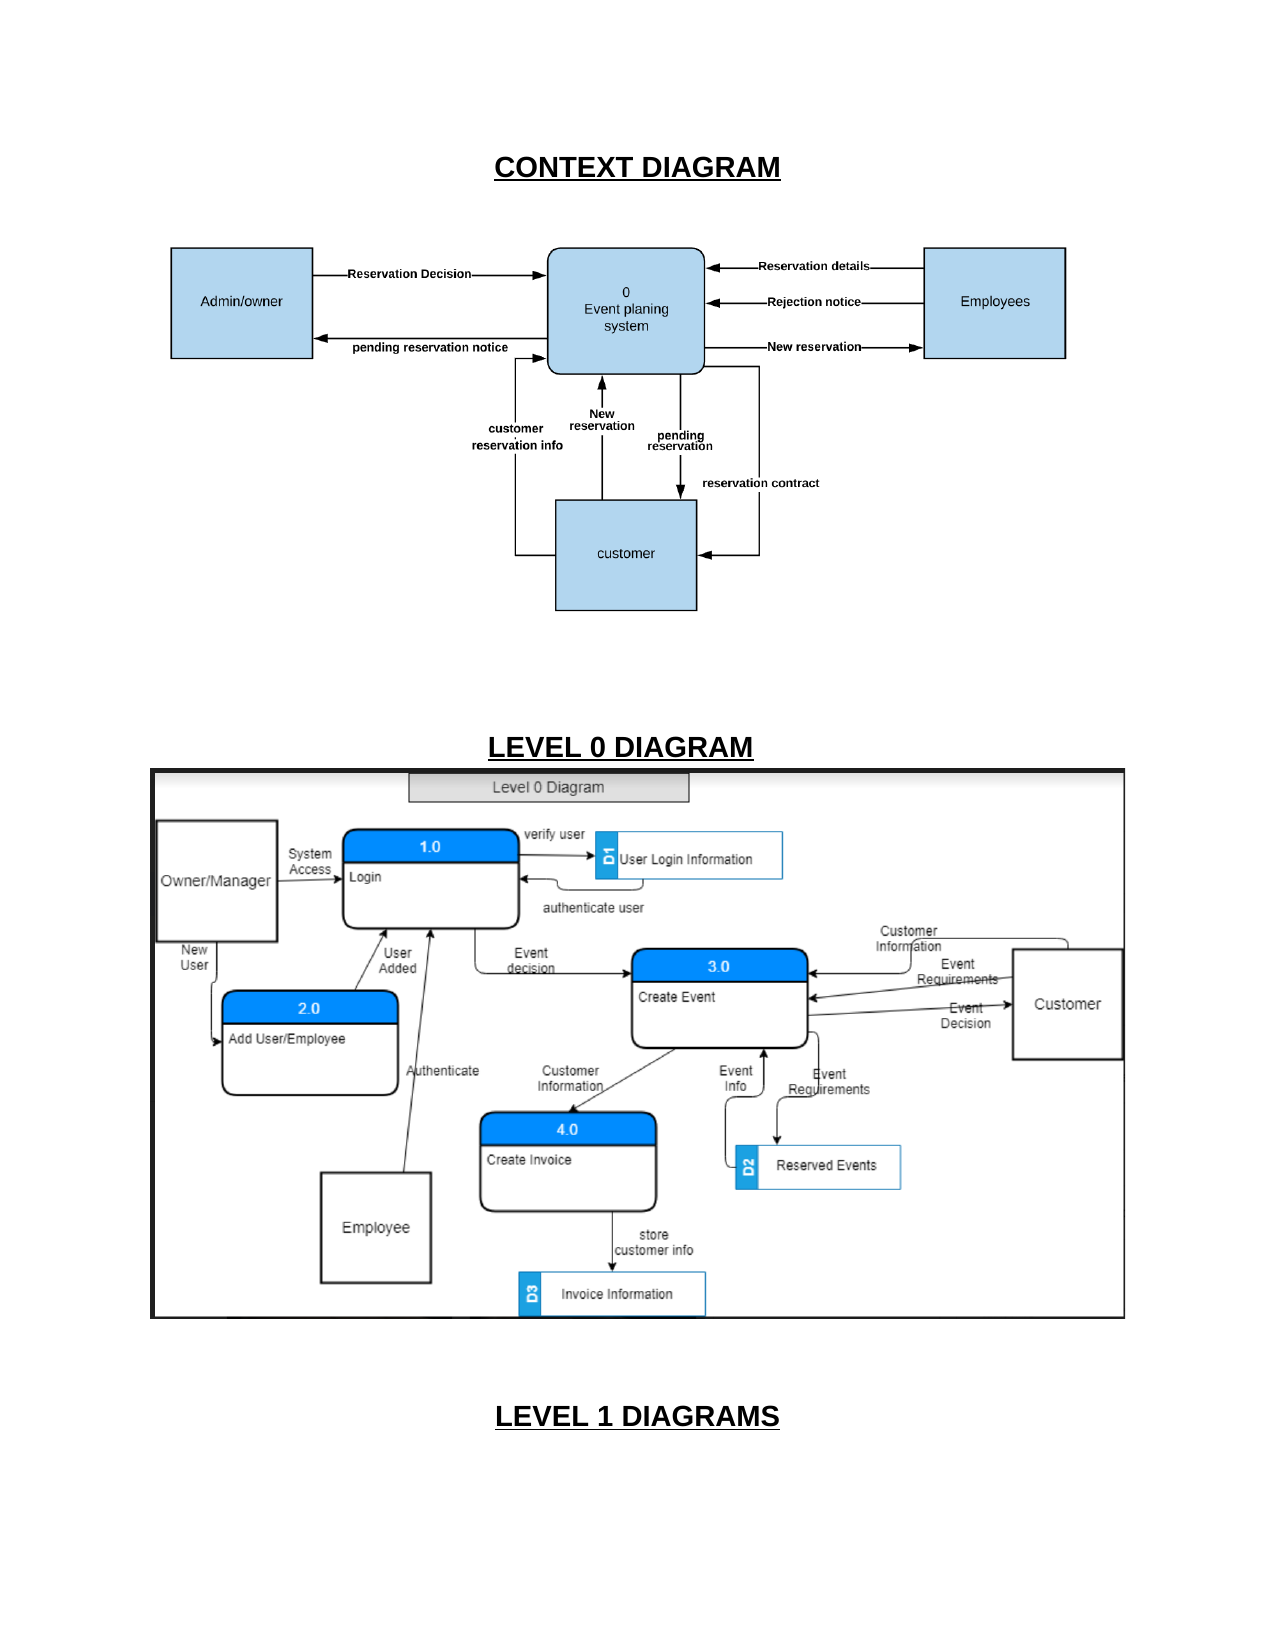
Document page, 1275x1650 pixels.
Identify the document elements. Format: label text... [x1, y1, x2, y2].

text CONTEXT DIAGRAM [150, 150, 1125, 183]
picture [150, 768, 1125, 1319]
text LEVEL 1 DIAGRAMS [150, 1399, 1125, 1433]
text LEVEL 0 DIAGRAM [150, 730, 1125, 763]
picture [150, 218, 1125, 636]
